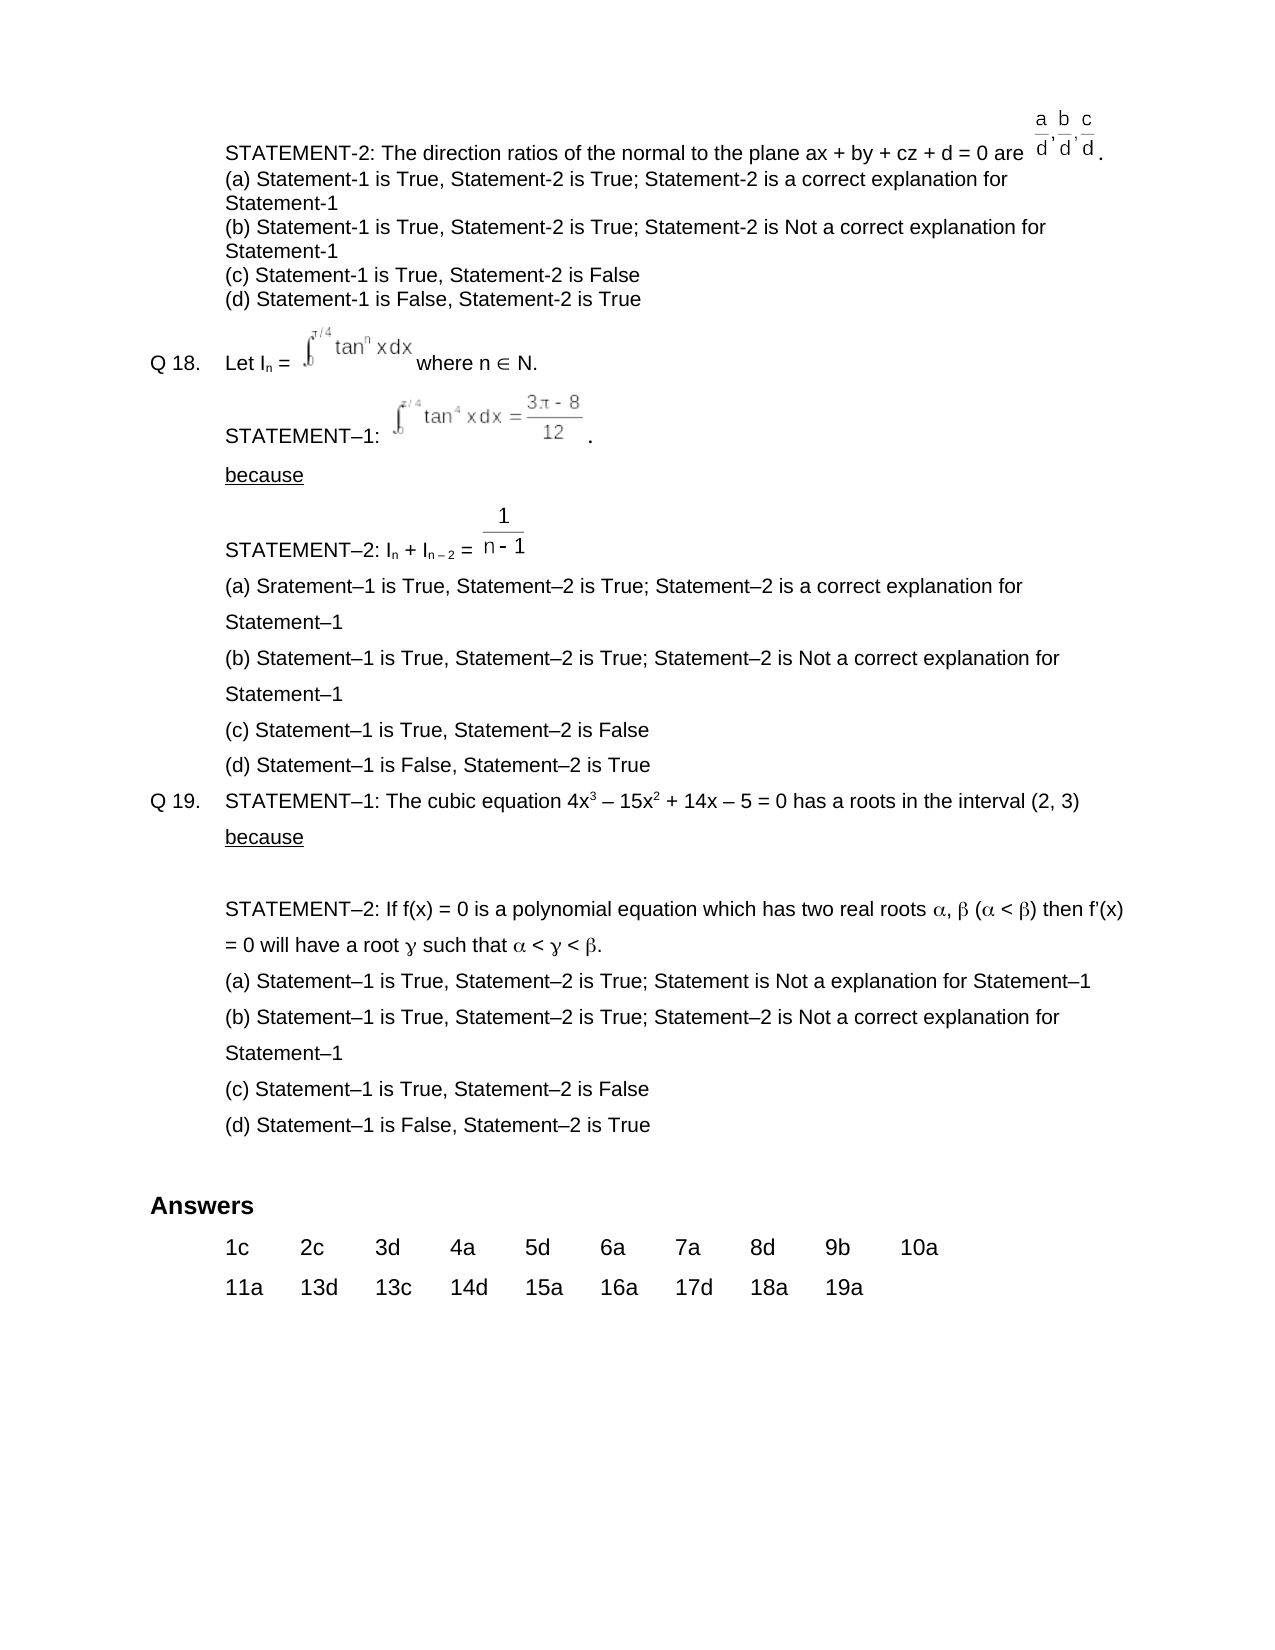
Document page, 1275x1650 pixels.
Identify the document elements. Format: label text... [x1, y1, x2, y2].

text (a) Statement–1 is True, Statement–2 is True; Statement is Not a explanation for Statement–1 [225, 969, 1125, 993]
text (c) Statement-1 is True, Statement-2 is False [150, 262, 1125, 286]
text (d) Statement–1 is False, Statement–2 is True [225, 753, 1125, 777]
text 1c 2c 3d 4a 5d 6a 7a 8d 9b 10a [150, 1234, 1125, 1260]
text (b) Statement–1 is True, Statement–2 is True; Statement–2 is Not a correct explanation for Statement–1 [225, 1005, 1125, 1065]
text 11a 13d 13c 14d 15a 16a 17d 18a 19a [150, 1273, 1125, 1300]
text STATEMENT-2: The direction ratios of the normal to the plane ax + by + cz + d = 0 are . [150, 103, 1125, 167]
text because [150, 825, 1125, 849]
text because [150, 463, 1125, 487]
text STATEMENT–2: In + In – 2 = [150, 501, 1125, 562]
text (a) Sratement–1 is True, Statement–2 is True; Statement–2 is a correct explanation for Statement–1 [225, 574, 1125, 633]
text Q 18. Let In = where n N. [150, 322, 1125, 375]
text (b) Statement–1 is True, Statement–2 is True; Statement–2 is Not a correct explanation for Statement–1 [225, 646, 1125, 705]
text STATEMENT–1: . [150, 387, 1125, 449]
text Q 19. STATEMENT–1: The cubic equation 4x3 – 15x2 + 14x – 5 = 0 has a roots in the interval (2, 3) [150, 789, 1125, 813]
text (c) Statement–1 is True, Statement–2 is False [225, 717, 1125, 741]
text (d) Statement–1 is False, Statement–2 is True [225, 1113, 1125, 1137]
text Answers [150, 1191, 1125, 1219]
text (a) Statement-1 is True, Statement-2 is True; Statement-2 is a correct explanation for Statement-1 [150, 167, 1125, 214]
text (c) Statement–1 is True, Statement–2 is False [225, 1077, 1125, 1101]
text (d) Statement-1 is False, Statement-2 is True [150, 286, 1125, 310]
text (b) Statement-1 is True, Statement-2 is True; Statement-2 is Not a correct explanation for Statement-1 [225, 214, 1125, 262]
text STATEMENT–2: If f(x) = 0 is a polynomial equation which has two real roots , ( < ) then f’(x) = 0 will have a root such that < < . [225, 897, 1125, 957]
